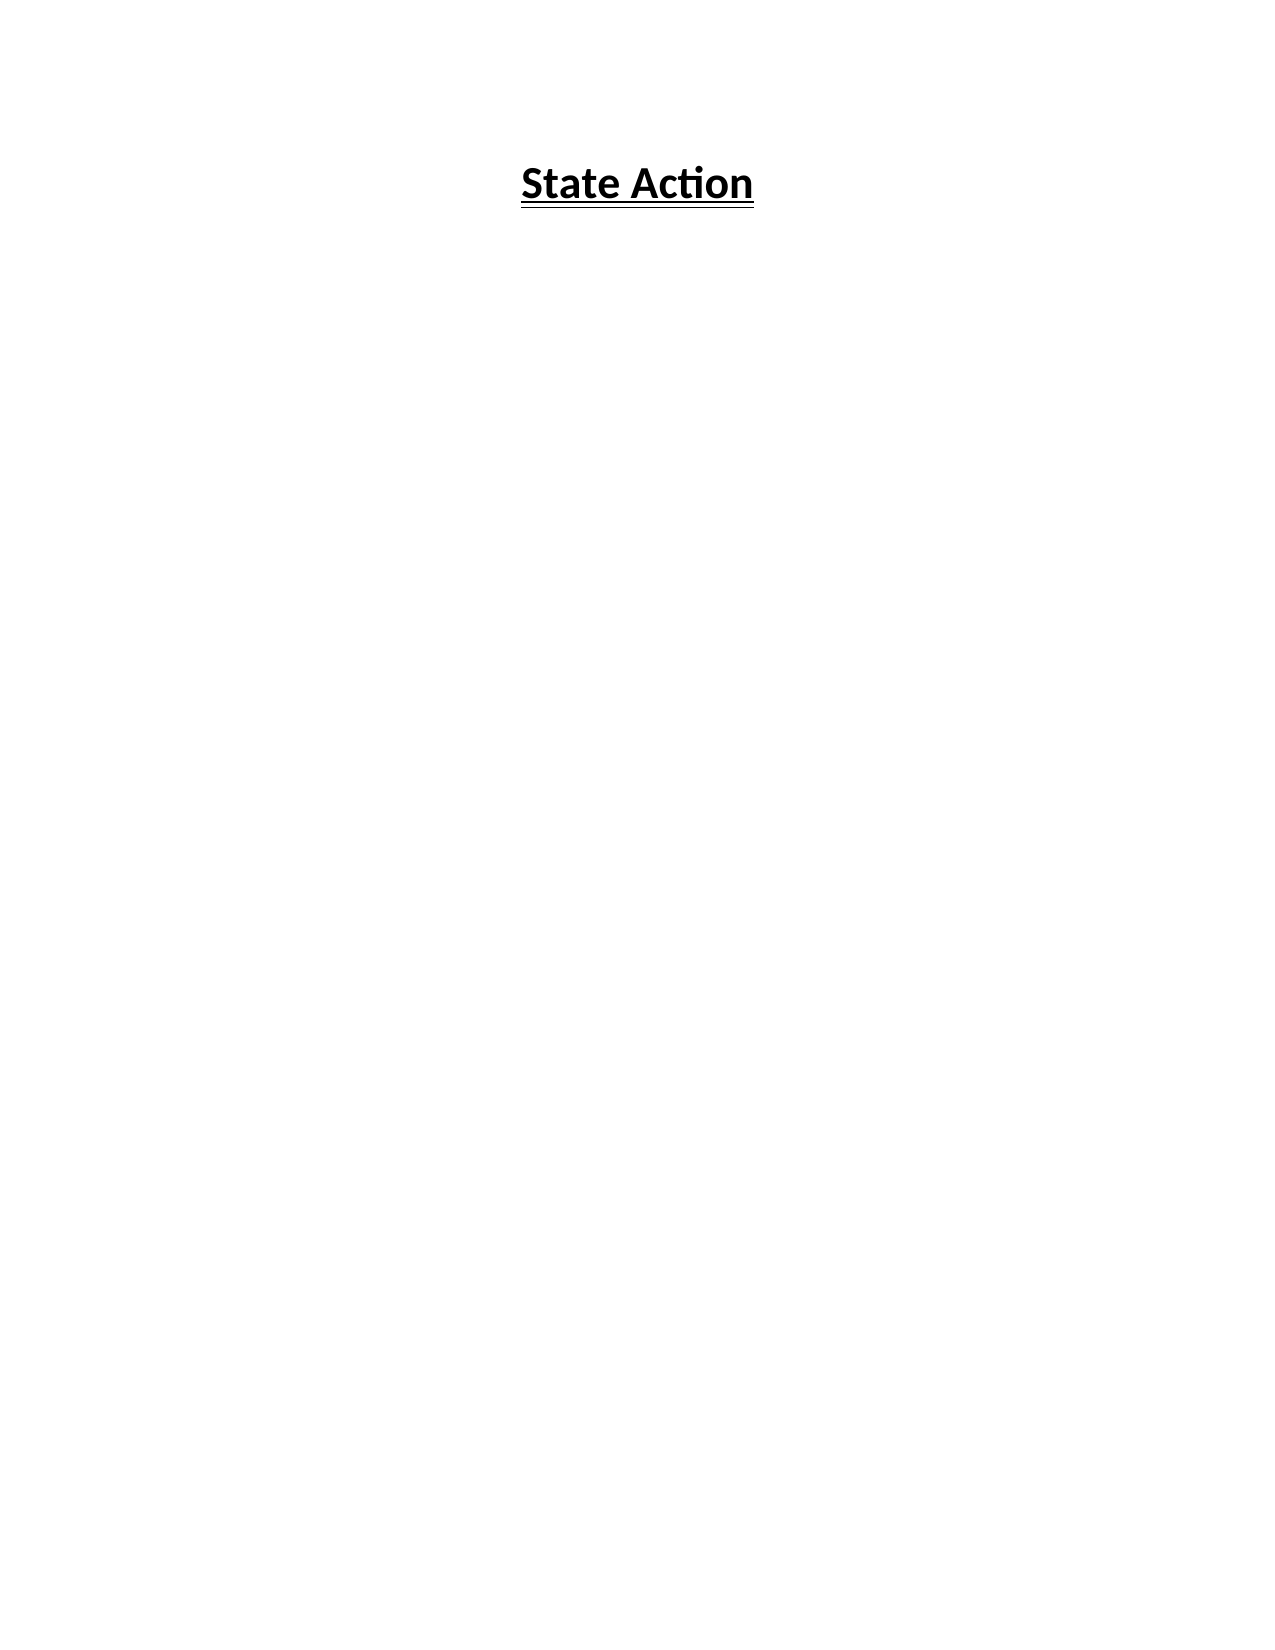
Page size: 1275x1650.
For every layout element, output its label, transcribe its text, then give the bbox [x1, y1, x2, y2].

subtitle State Action [150, 154, 1125, 210]
